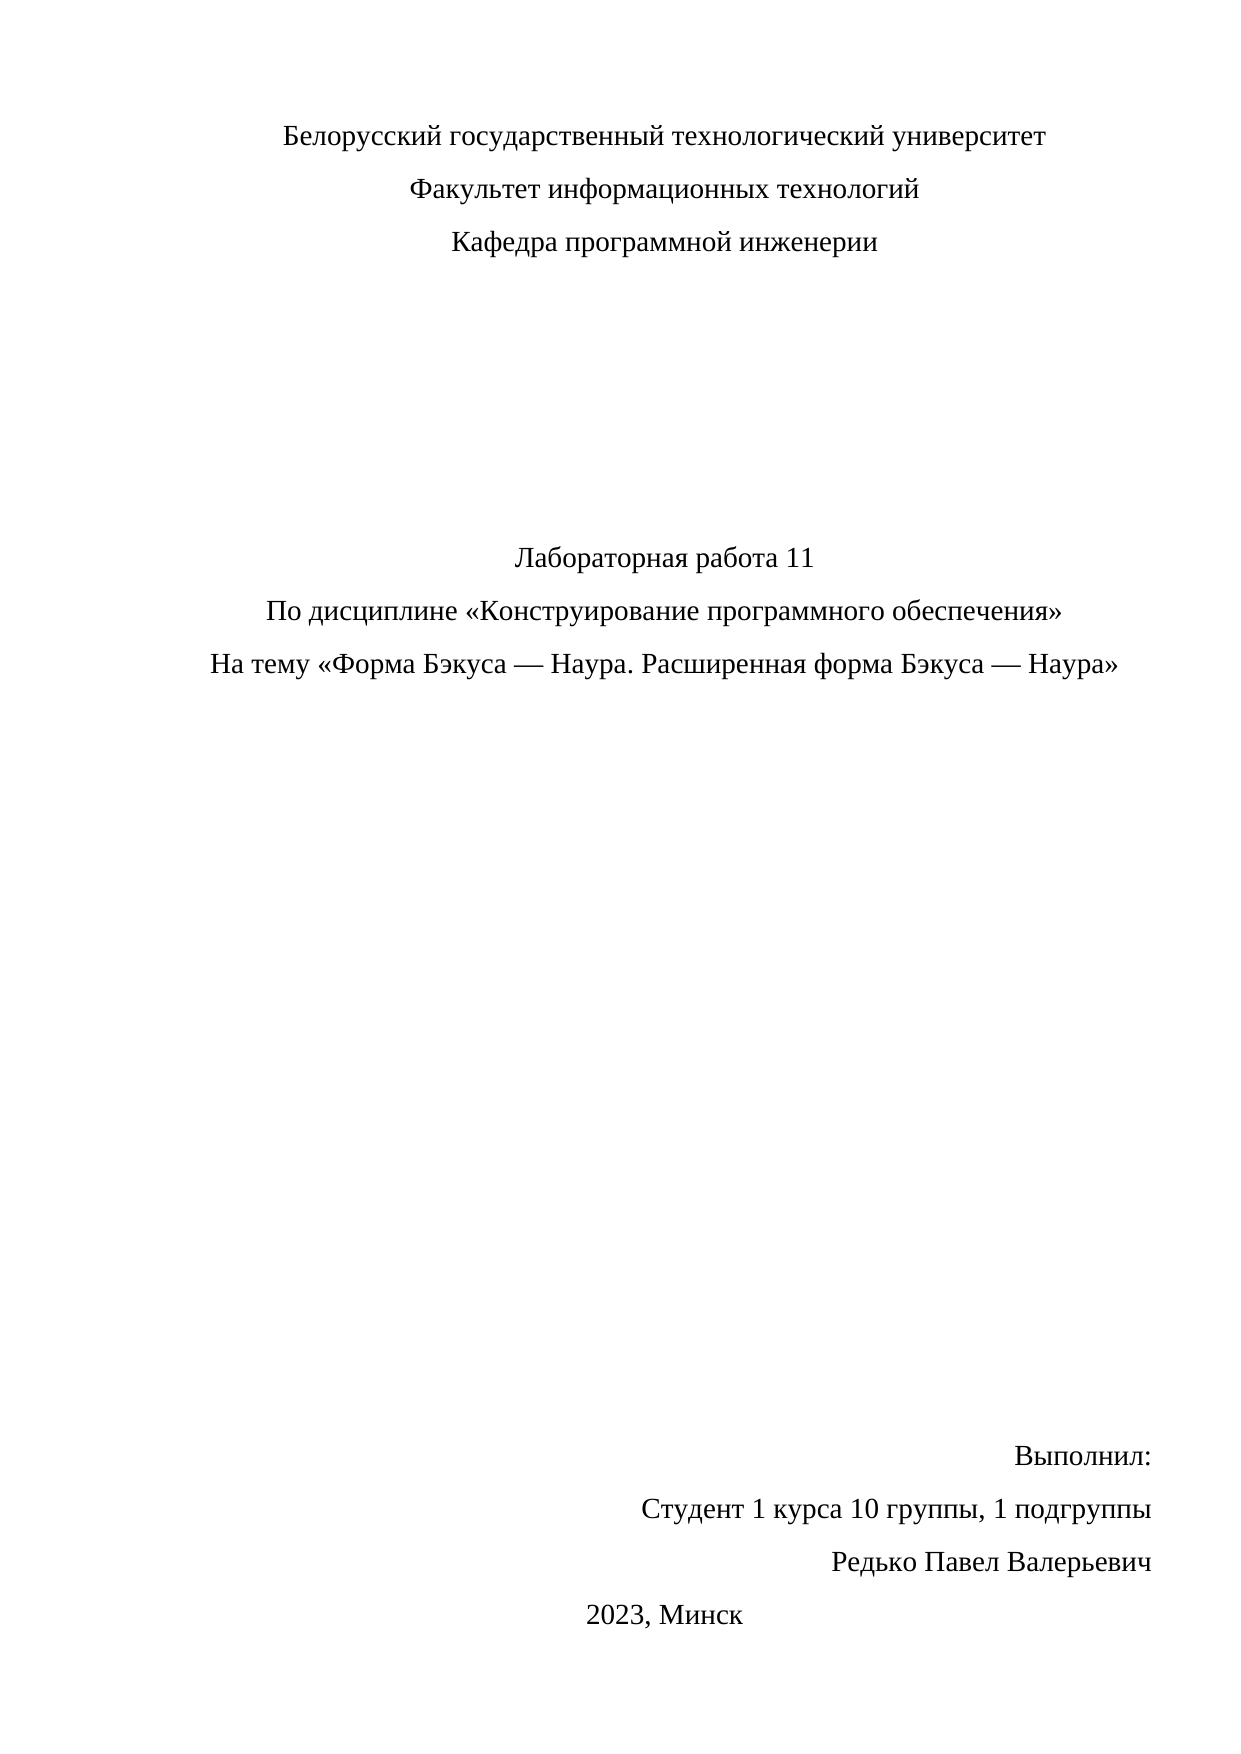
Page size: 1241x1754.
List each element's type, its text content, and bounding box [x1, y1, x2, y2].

text На тему «Форма Бэкуса — Наура. Расширенная форма Бэкуса — Наура» [177, 646, 1152, 680]
text Кафедра программной инженерии [177, 224, 1152, 257]
text Студент 1 курса 10 группы, 1 подгруппы [177, 1491, 1152, 1525]
text Факультет информационных технологий [177, 171, 1152, 204]
text Лабораторная работа 11 [177, 541, 1152, 574]
text Выполнил: [177, 1438, 1152, 1472]
text По дисциплине «Конструирование программного обеспечения» [177, 593, 1152, 627]
text 2023, Минск [177, 1597, 1152, 1630]
text Редько Павел Валерьевич [177, 1544, 1152, 1578]
text Белорусский государственный технологический университет [177, 118, 1152, 152]
